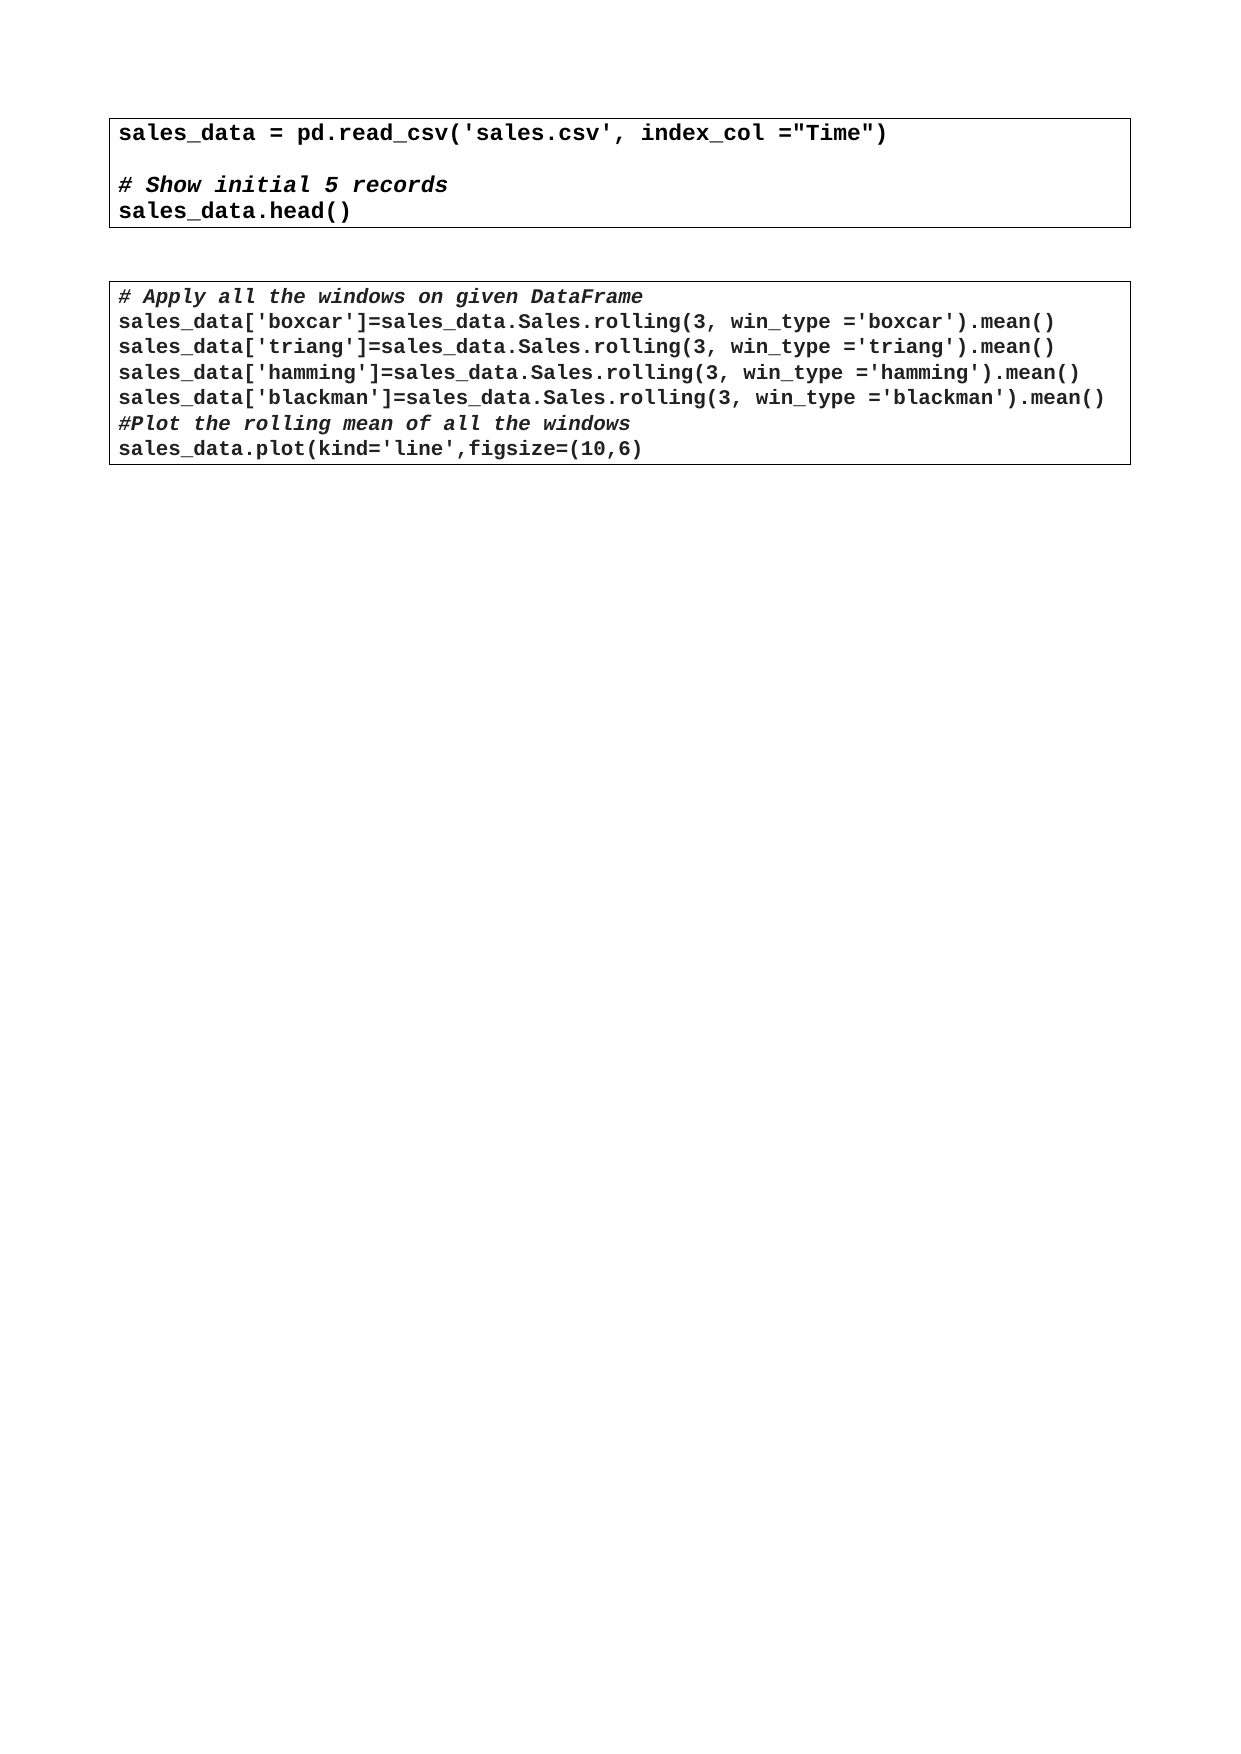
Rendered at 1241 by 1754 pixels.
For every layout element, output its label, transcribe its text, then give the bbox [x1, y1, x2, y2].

text sales_data.head() [110, 196, 1130, 227]
text sales_data['blackman']=sales_data.Sales.rolling(3, win_type ='blackman').mean() [118, 386, 1122, 411]
text sales_data['triang']=sales_data.Sales.rolling(3, win_type ='triang').mean() [118, 335, 1122, 360]
text # Show initial 5 records [118, 173, 1122, 196]
text sales_data = pd.read_csv('sales.csv', index_col ="Time") [110, 119, 1130, 147]
text sales_data['boxcar']=sales_data.Sales.rolling(3, win_type ='boxcar').mean() [118, 309, 1122, 335]
text # Apply all the windows on given DataFrame [110, 282, 1130, 309]
text sales_data.plot(kind='line',figsize=(10,6) [110, 433, 1130, 464]
text sales_data['hamming']=sales_data.Sales.rolling(3, win_type ='hamming').mean() [118, 360, 1122, 386]
text #Plot the rolling mean of all the windows [118, 411, 1122, 433]
